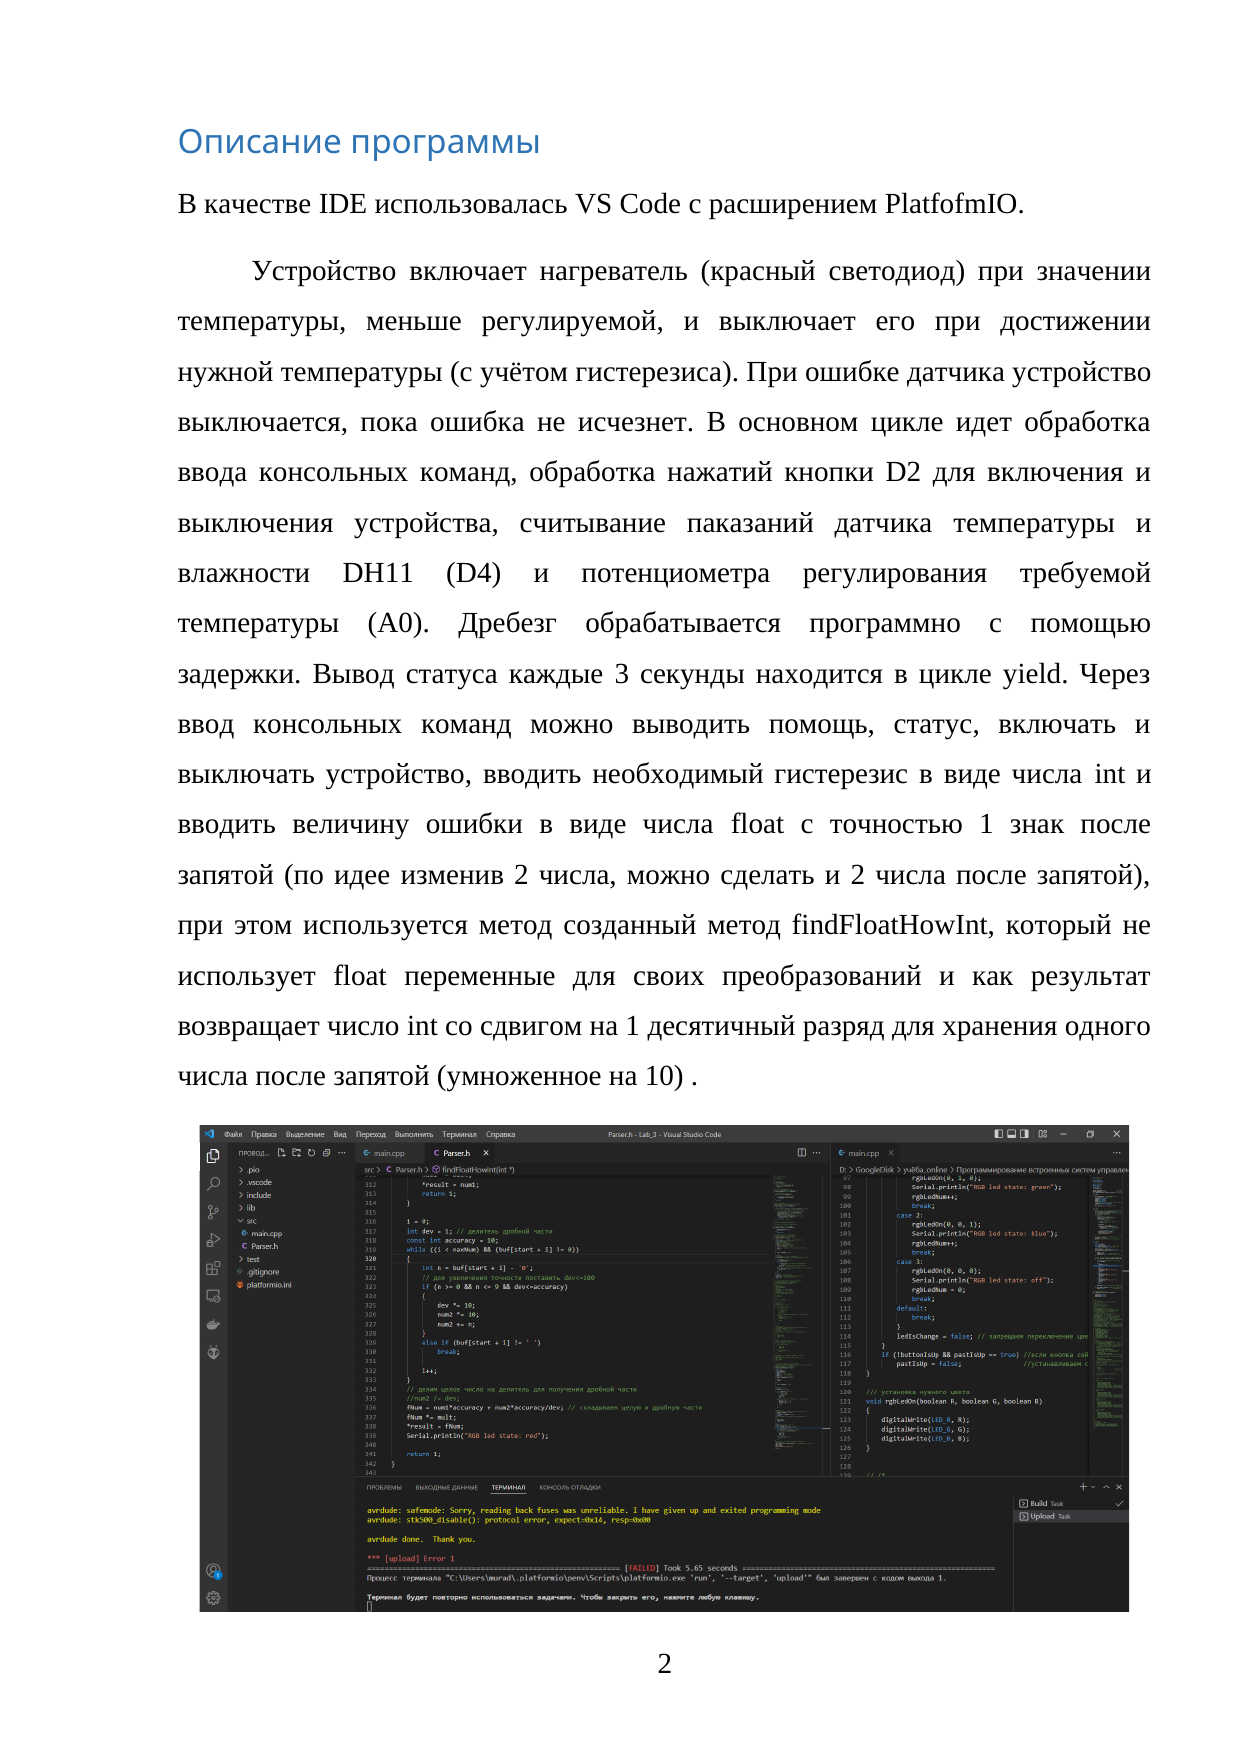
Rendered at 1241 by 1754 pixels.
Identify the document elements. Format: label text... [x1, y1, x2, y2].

picture [199, 1125, 1130, 1612]
text Устройство включает нагреватель (красный светодиод) при значении температуры, меньше регулируемой, и выключает его при достижении нужной температуры (с учётом гистерезиса). При ошибке датчика устройство выключается, пока ошибка не исчезнет. В основном цикле идет обработка ввода консольных команд, обработка нажатий кнопки D2 для включения и выключения устройства, считывание паказаний датчика температуры и влажности DH11 (D4) и потенциометра регулирования требуемой температуры (A0). Дребезг обрабатывается программно с помощью задержки. Вывод статуса каждые 3 секунды находится в цикле yield. Через ввод консольных команд можно выводить помощь, статус, включать и выключать устройство, вводить необходимый гистерезис в виде числа int и вводить величину ошибки в виде числа float с точностью 1 знак после запятой (по идее изменив 2 числа, можно сделать и 2 числа после запятой), при этом используется метод созданный метод findFloatHowInt, который не использует float переменные для своих преобразований и как результат возвращает число int со сдвигом на 1 десятичный разряд для хранения одного числа после запятой (умноженное на 10) . [177, 253, 1152, 1092]
text В качестве IDE использовалась VS Code с расширением PlatfofmIO. [177, 186, 1152, 220]
subtitle Описание программы [177, 118, 1152, 163]
